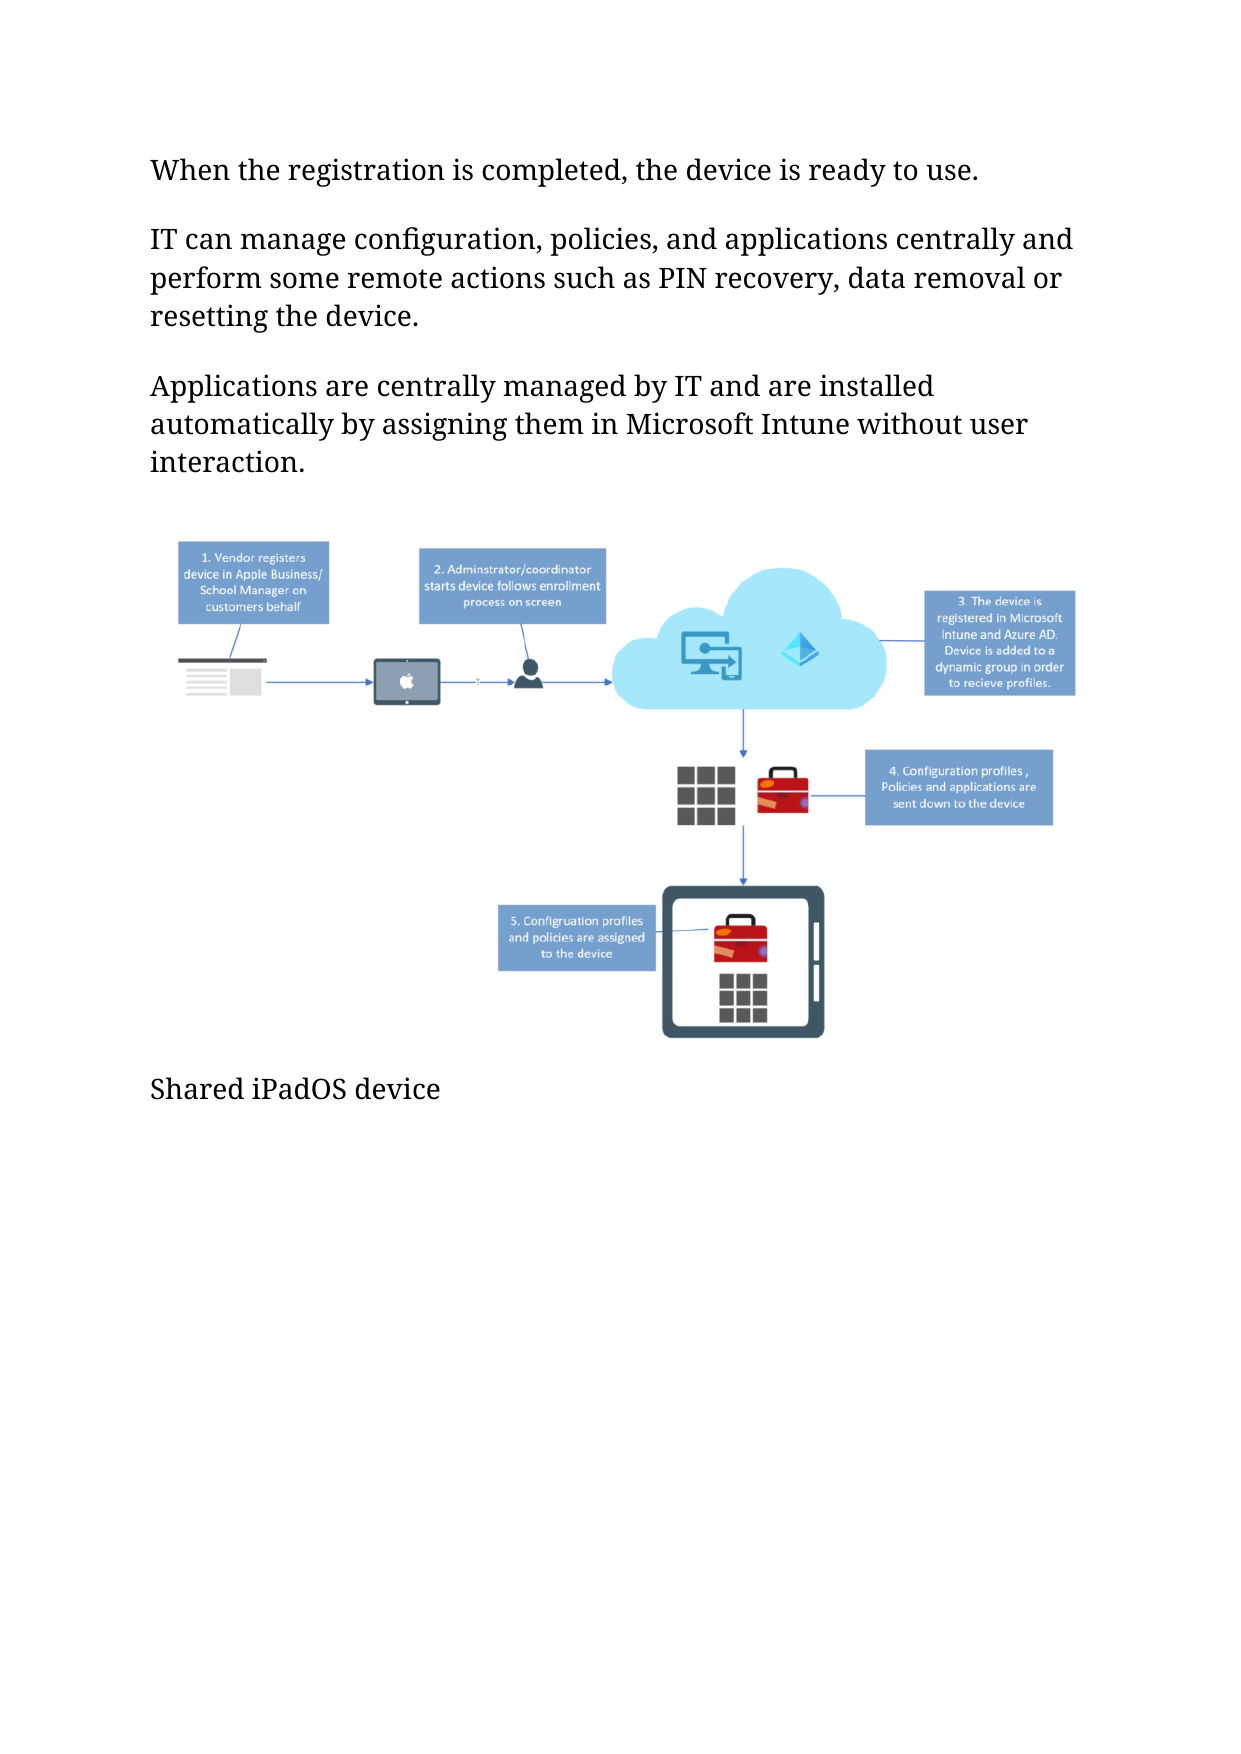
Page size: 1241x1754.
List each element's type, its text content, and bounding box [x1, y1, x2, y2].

picture [150, 512, 1091, 1070]
text Applications are centrally managed by IT and are installed automatically by assigning them in Microsoft Intune without user interaction. [150, 366, 1090, 481]
text Shared iPadOS device [150, 1070, 1090, 1108]
text When the registration is completed, the device is ready to use. [150, 150, 1090, 188]
text IT can manage configuration, policies, and applications centrally and perform some remote actions such as PIN recovery, data removal or resetting the device. [150, 219, 1090, 334]
